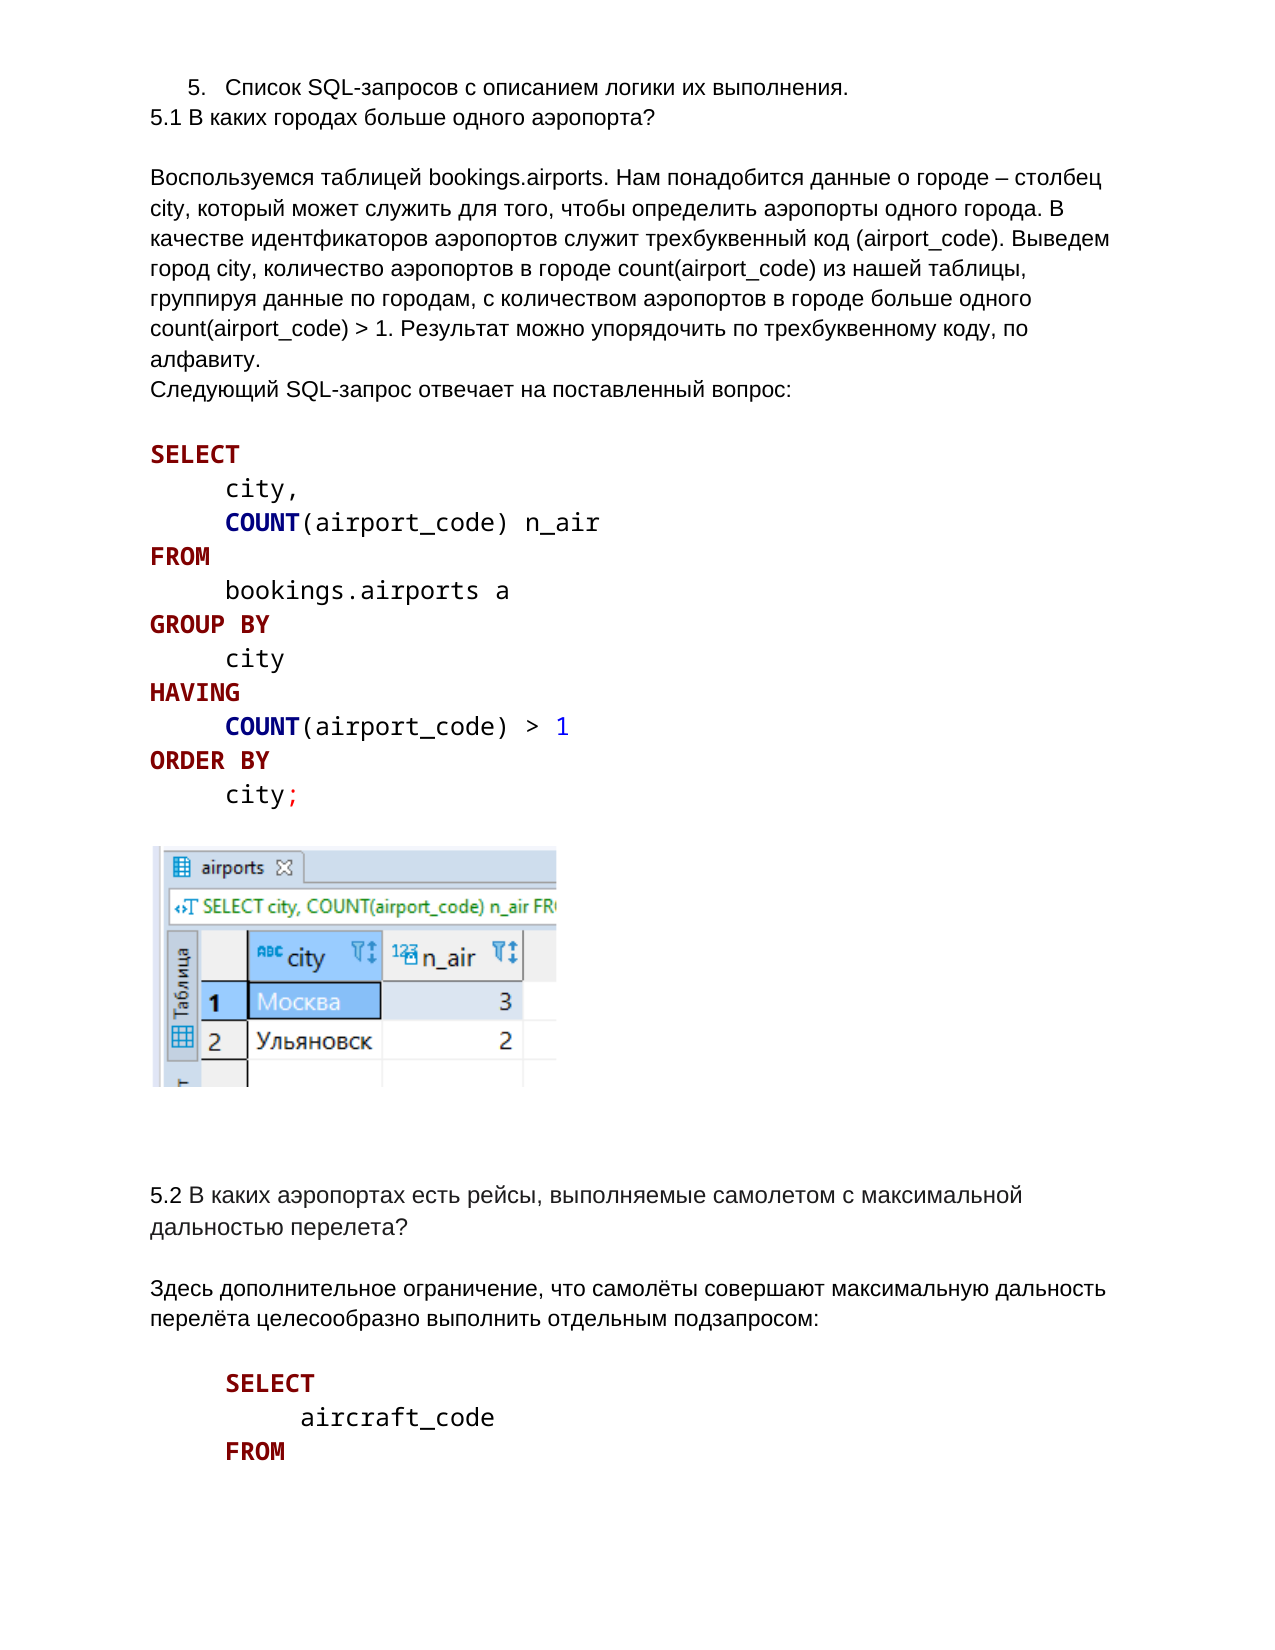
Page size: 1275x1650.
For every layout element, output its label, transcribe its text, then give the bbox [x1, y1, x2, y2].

text Следующий SQL-запрос отвечает на поставленный вопрос: [150, 376, 1125, 402]
text COUNT(airport_code) n_air [150, 504, 1125, 538]
text city, [150, 470, 1125, 504]
text FROM [150, 538, 1125, 572]
text Здесь дополнительное ограничение, что самолёты совершают максимальную дальность перелёта целесообразно выполнить отдельным подзапросом: [150, 1275, 1125, 1331]
picture [150, 846, 557, 1087]
text SELECT [150, 436, 1125, 470]
text ORDER BY [150, 743, 1125, 777]
text city [150, 641, 1125, 675]
text city; [150, 777, 1125, 811]
text FROM [150, 1434, 1125, 1468]
text GROUP BY [150, 607, 1125, 641]
text COUNT(airport_code) > 1 [150, 709, 1125, 743]
text SELECT [150, 1366, 1125, 1399]
text Воспользуемся таблицей bookings.airports. Нам понадобится данные о городе – столбец city, который может служить для того, чтобы определить аэропорты одного города. В качестве идентфикаторов аэропортов служит трехбуквенный код (airport_code). Выведем город city, количество аэропортов в городе count(airport_code) из нашей таблицы, группируя данные по городам, с количеством аэропортов в городе больше одного count(airport_code) > 1. Результат можно упорядочить по трехбуквенному коду, по алфавиту. [150, 164, 1125, 372]
text 5.2 В каких аэропортах есть рейсы, выполняемые самолетом с максимальной дальностью перелета? [150, 1181, 1125, 1241]
text bookings.airports a [150, 572, 1125, 607]
text HAVING [150, 675, 1125, 709]
list Список SQL-запросов с описанием логики их выполнения. [187, 74, 1125, 100]
text aircraft_code [150, 1399, 1125, 1434]
text 5.1 В каких городах больше одного аэропорта? [150, 104, 1125, 130]
